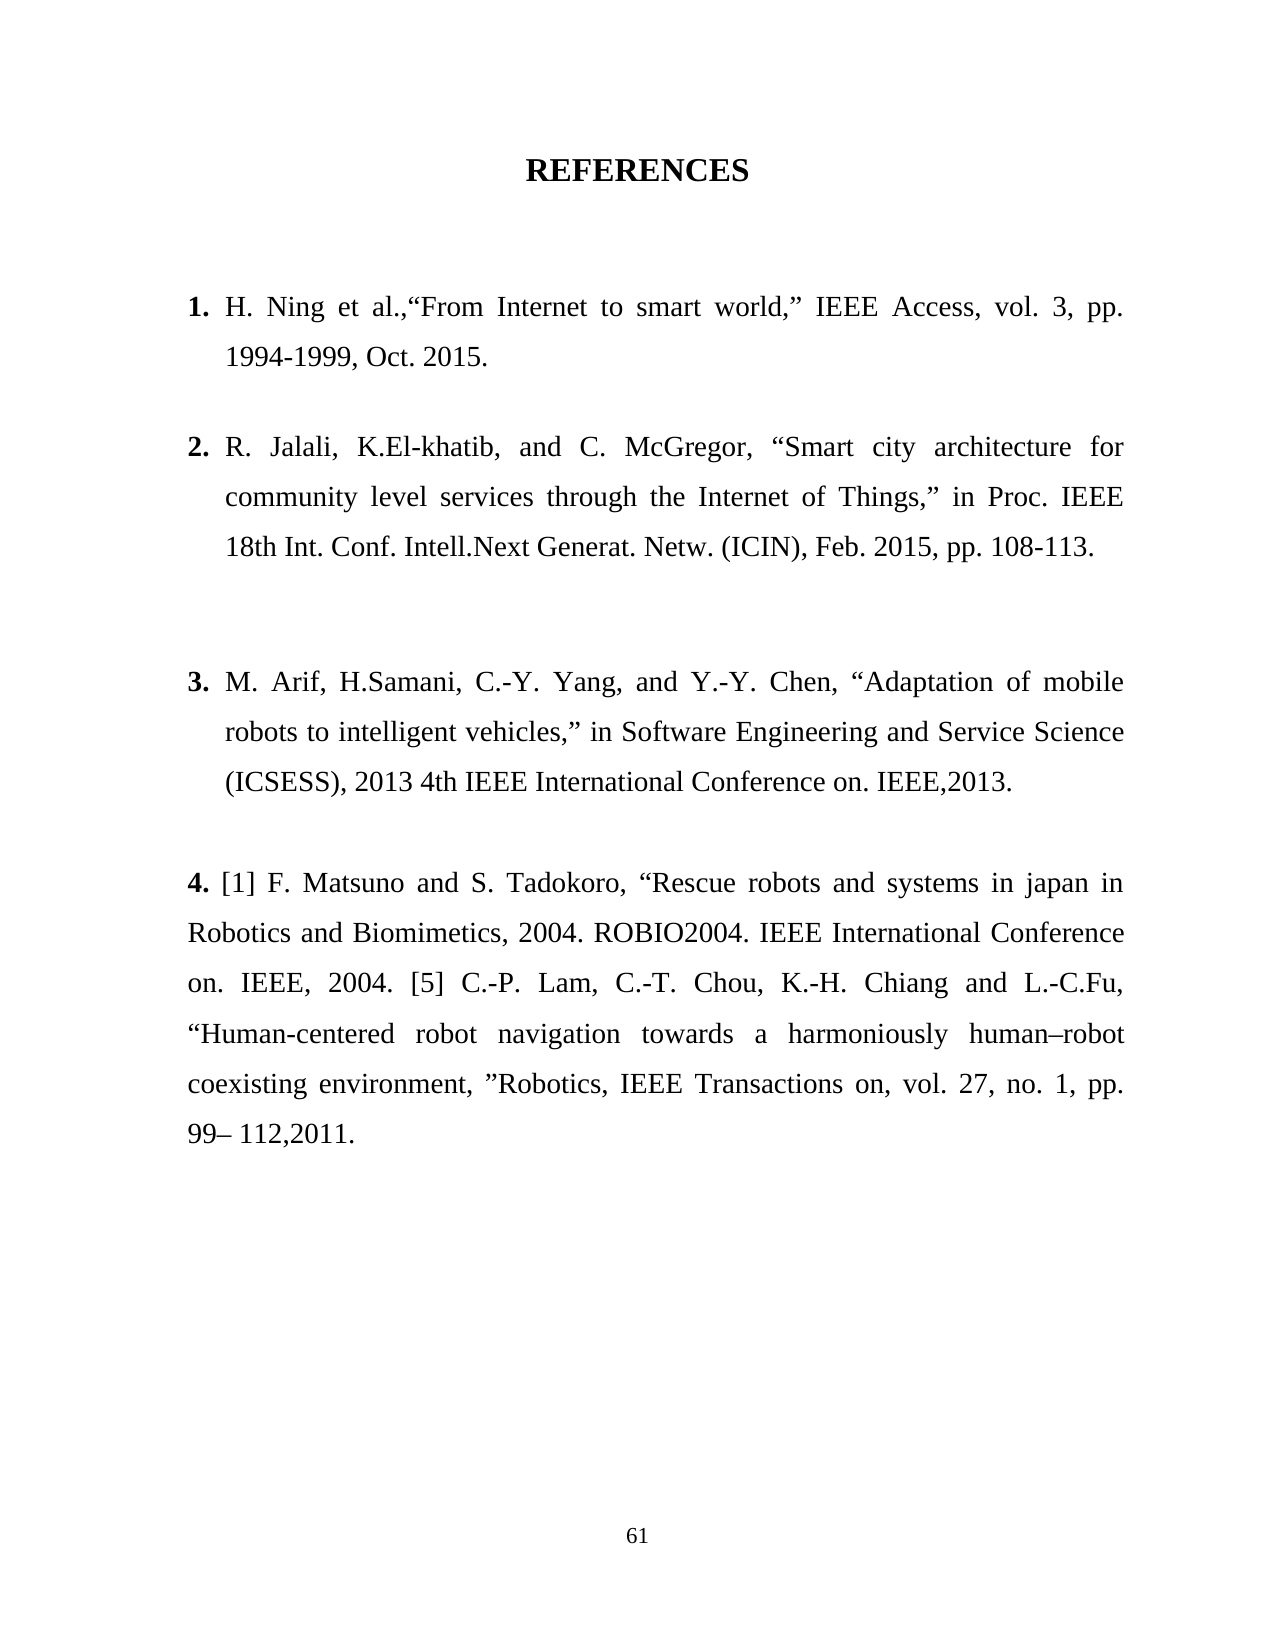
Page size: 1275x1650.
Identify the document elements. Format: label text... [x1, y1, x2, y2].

subtitle REFERENCES [82, 150, 1193, 188]
list H. Ning et al.,“From Internet to smart world,” IEEE Access, vol. 3, pp. 1994-1999, Oct. 2015. [187, 289, 1125, 373]
list R. Jalali, K.El-khatib, and C. McGregor, “Smart city architecture for community level services through the Internet of Things,” in Proc. IEEE 18th Int. Conf. Intell.Next Generat. Netw. (ICIN), Feb. 2015, pp. 108-113. [187, 429, 1125, 563]
list M. Arif, H.Samani, C.-Y. Yang, and Y.-Y. Chen, “Adaptation of mobile robots to intelligent vehicles,” in Software Engineering and Service Science (ICSESS), 2013 4th IEEE International Conference on. IEEE,2013. [187, 664, 1125, 798]
list 4. [1] F. Matsuno and S. Tadokoro, “Rescue robots and systems in japan in Robotics and Biomimetics, 2004. ROBIO2004. IEEE International Conference on. IEEE, 2004. [5] C.-P. Lam, C.-T. Chou, K.-H. Chiang and L.-C.Fu, “Human-centered robot navigation towards a harmoniously human–robot coexisting environment, ”Robotics, IEEE Transactions on, vol. 27, no. 1, pp. 99– 112,2011. [187, 865, 1125, 1150]
